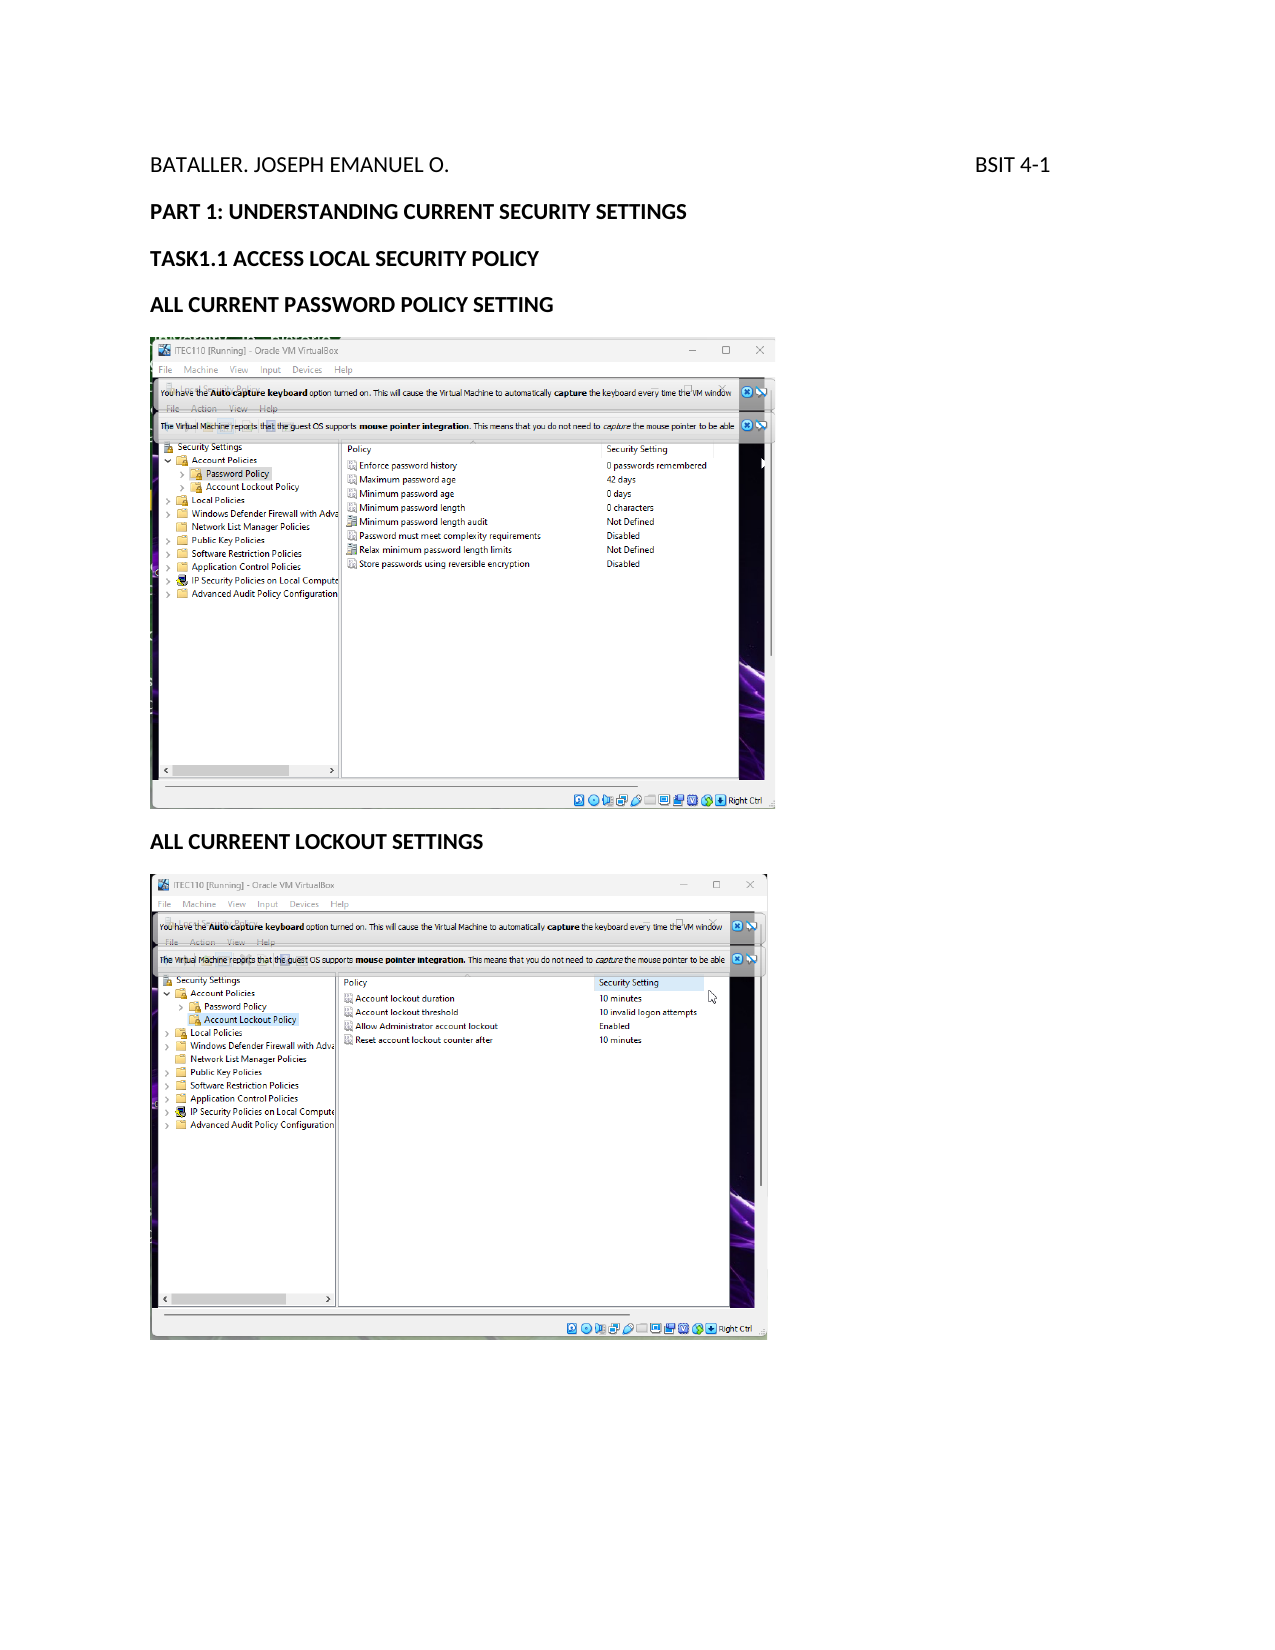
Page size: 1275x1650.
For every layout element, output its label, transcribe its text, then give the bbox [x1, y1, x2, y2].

picture [150, 337, 775, 809]
text ALL CURREENT LOCKOUT SETTINGS [150, 827, 1125, 856]
text TASK1.1 ACCESS LOCAL SECURITY POLICY [150, 244, 1125, 272]
text PART 1: UNDERSTANDING CURRENT SECURITY SETTINGS [150, 197, 1125, 225]
text BATALLER. JOSEPH EMANUEL O. BSIT 4-1 [150, 150, 1125, 178]
picture [150, 874, 768, 1340]
text ALL CURRENT PASSWORD POLICY SETTING [150, 291, 1125, 319]
